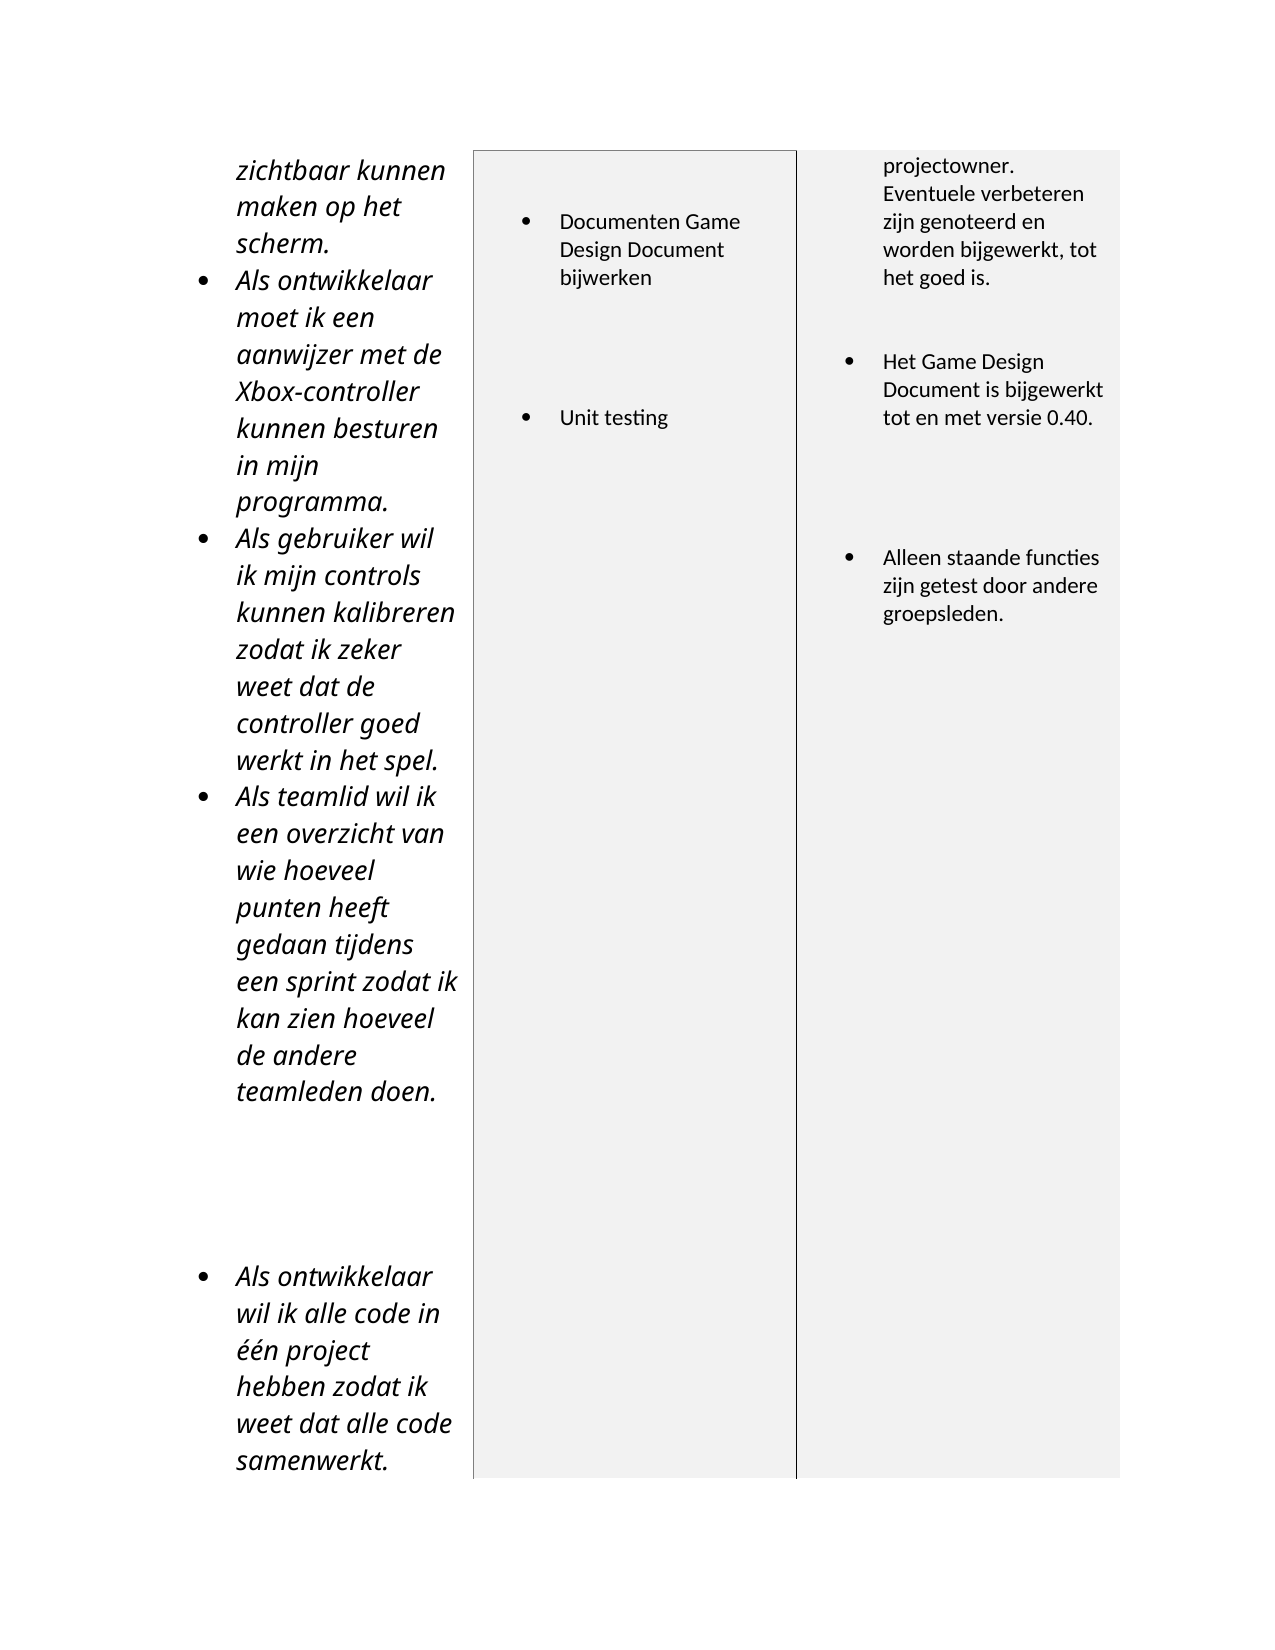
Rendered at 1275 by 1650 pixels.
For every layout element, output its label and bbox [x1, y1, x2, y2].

table_cell [474, 151, 796, 1478]
table_cell [150, 150, 473, 1478]
table_cell [797, 150, 1120, 1478]
